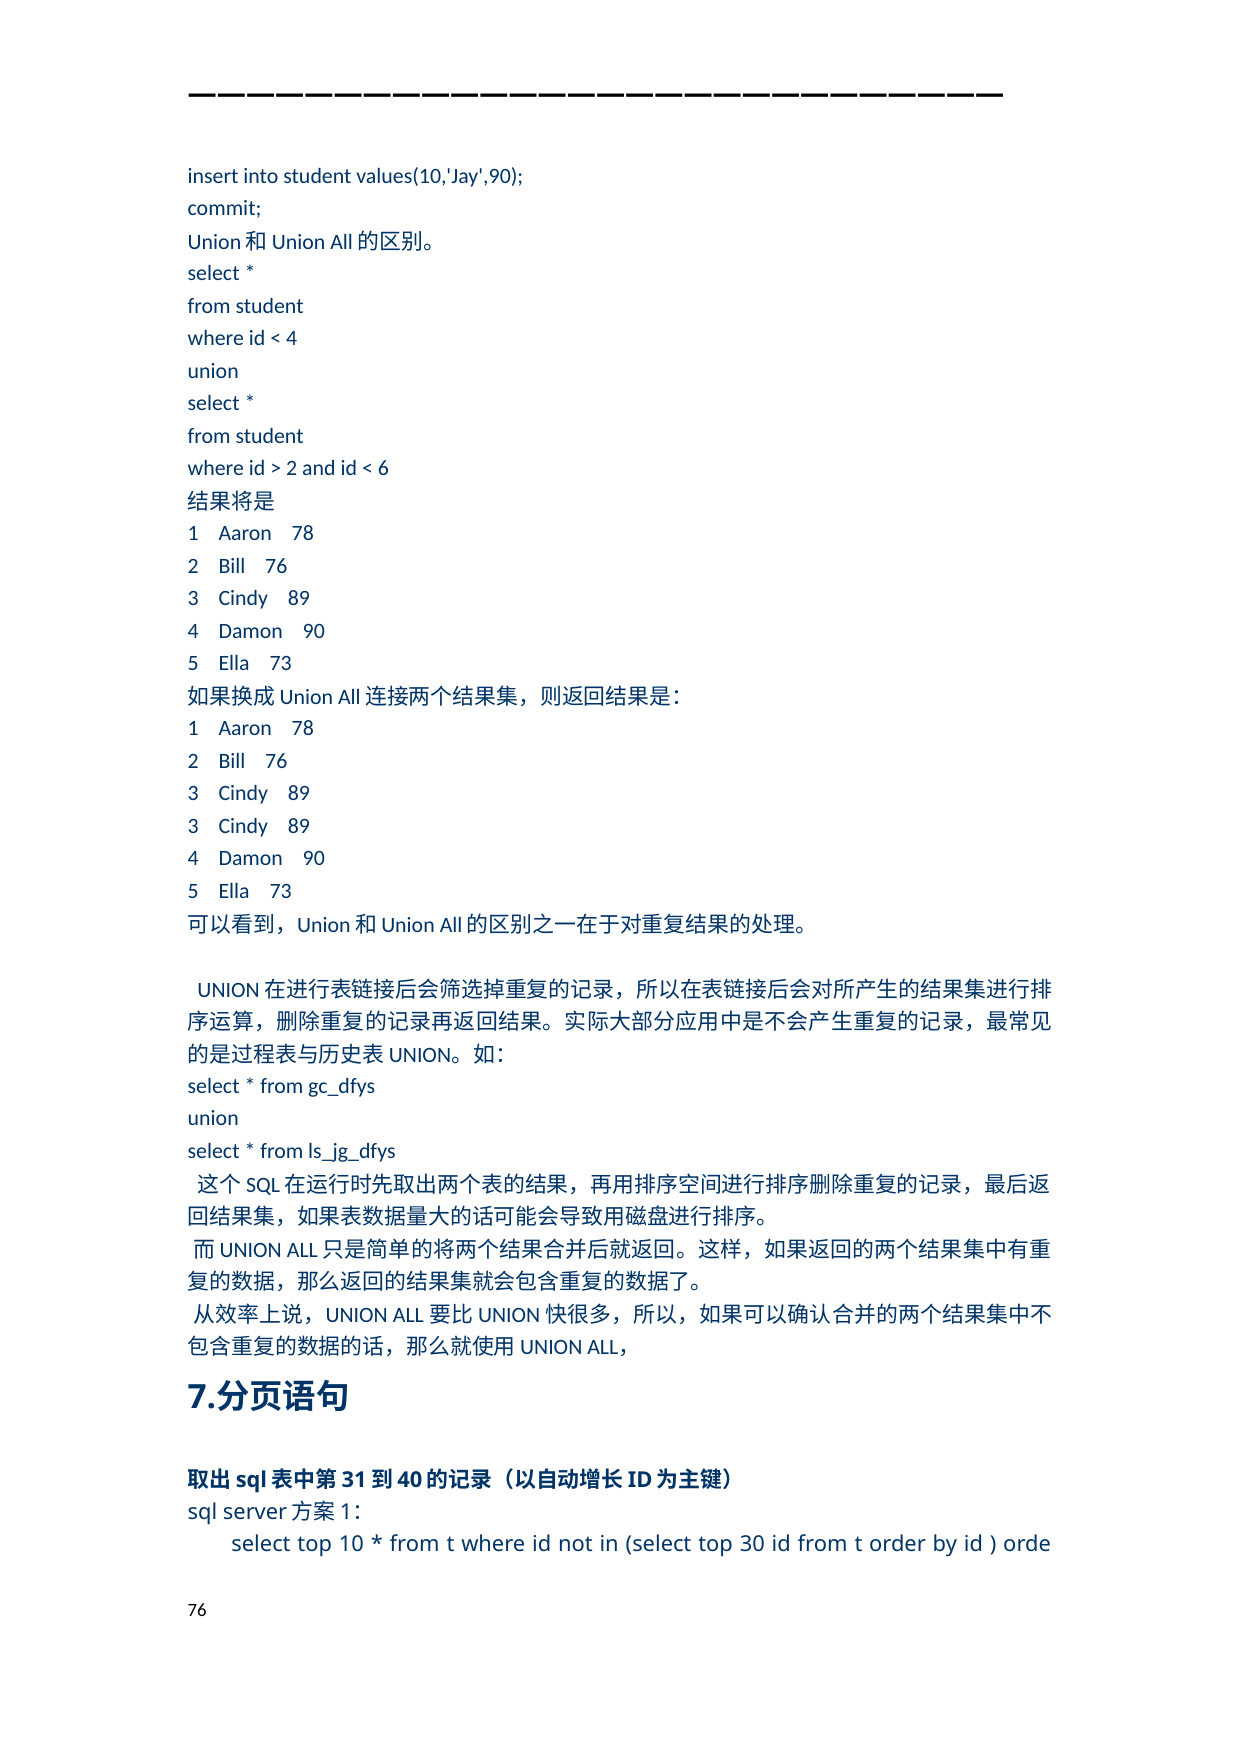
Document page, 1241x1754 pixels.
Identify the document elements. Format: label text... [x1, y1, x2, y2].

text UNION在进行表链接后会筛选掉重复的记录，所以在表链接后会对所产生的结果集进行排序运算，删除重复的记录再返回结果。实际大部分应用中是不会产生重复的记录，最常见的是过程表与历史表UNION。如： select * from gc_dfys union select * from ls_jg_dfys 这个SQL在运行时先取出两个表的结果，再用排序空间进行排序删除重复的记录，最后返回结果集，如果表数据量大的话可能会导致用磁盘进行排序。 而UNION ALL只是简单的将两个结果合并后就返回。这样，如果返回的两个结果集中有重复的数据，那么返回的结果集就会包含重复的数据了。 从效率上说，UNION ALL 要比UNION快很多，所以，如果可以确认合并的两个结果集中不包含重复的数据的话，那么就使用UNION ALL， [187, 971, 1053, 1361]
text 1 Aaron 78 2 Bill 76 3 Cindy 89 4 Damon 90 5 Ella 73 [187, 516, 1053, 679]
text 结果将是 [187, 484, 1053, 516]
text commit; [187, 191, 1053, 224]
text 取出sql表中第31到40的记录（以自动增长ID为主键） [187, 1461, 1053, 1494]
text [187, 159, 1053, 191]
text sql server方案1： [187, 1494, 1053, 1526]
text Union和Union All的区别。 [187, 224, 1053, 256]
text 如果换成Union All连接两个结果集，则返回结果是： [187, 679, 1053, 711]
subtitle 7.分页语句 [187, 1361, 1053, 1426]
text 可以看到，Union和Union All的区别之一在于对重复结果的处理。 [187, 906, 1053, 939]
text select * from student where id < 4 [187, 256, 1053, 354]
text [187, 1526, 1053, 1559]
text union [187, 354, 1053, 386]
text select * from student where id > 2 and id < 6 [187, 386, 1053, 484]
text 1 Aaron 78 2 Bill 76 3 Cindy 89 3 Cindy 89 4 Damon 90 5 Ella 73 [187, 711, 1053, 906]
